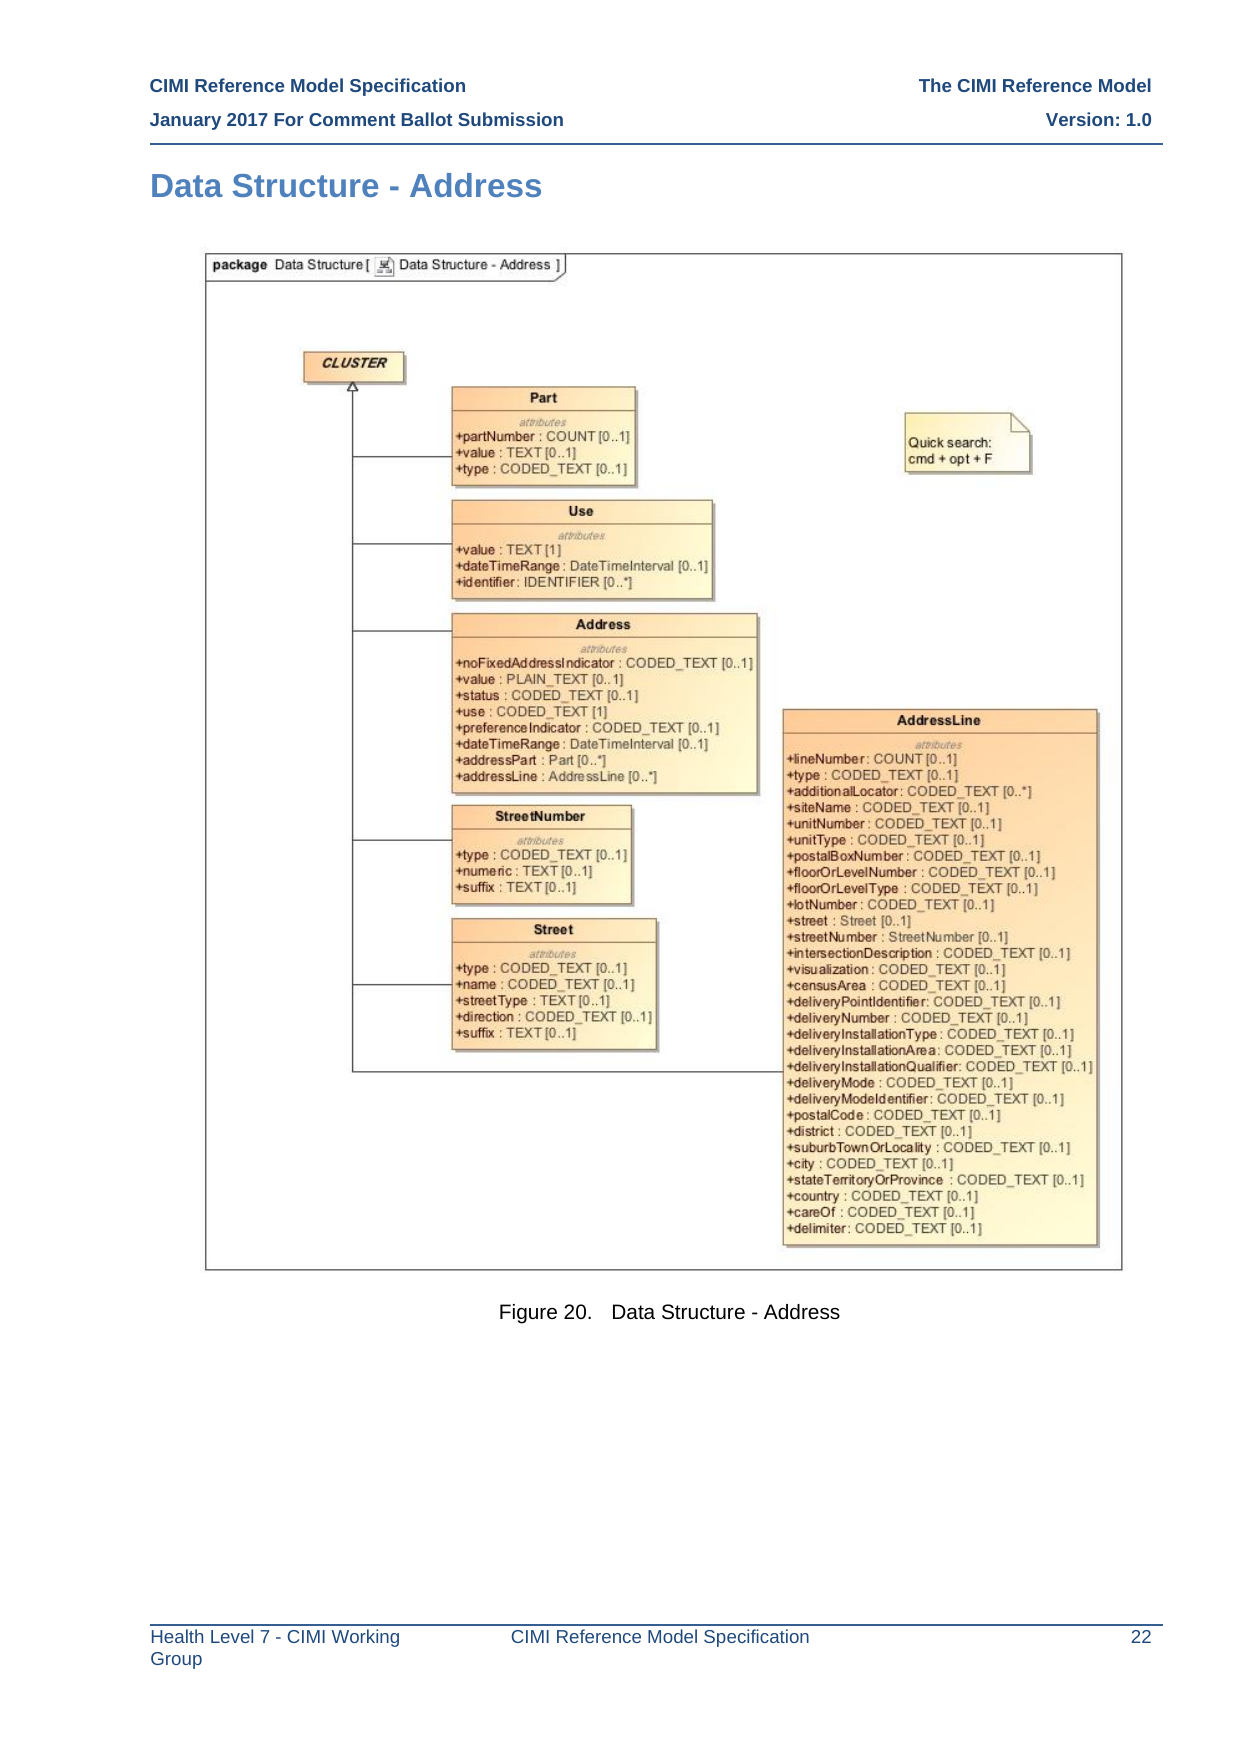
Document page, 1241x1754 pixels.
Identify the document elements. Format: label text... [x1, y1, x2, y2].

subtitle Data Structure - Address [150, 166, 1152, 205]
picture [199, 247, 1140, 1288]
text Data Structure - Address [187, 1300, 1152, 1324]
